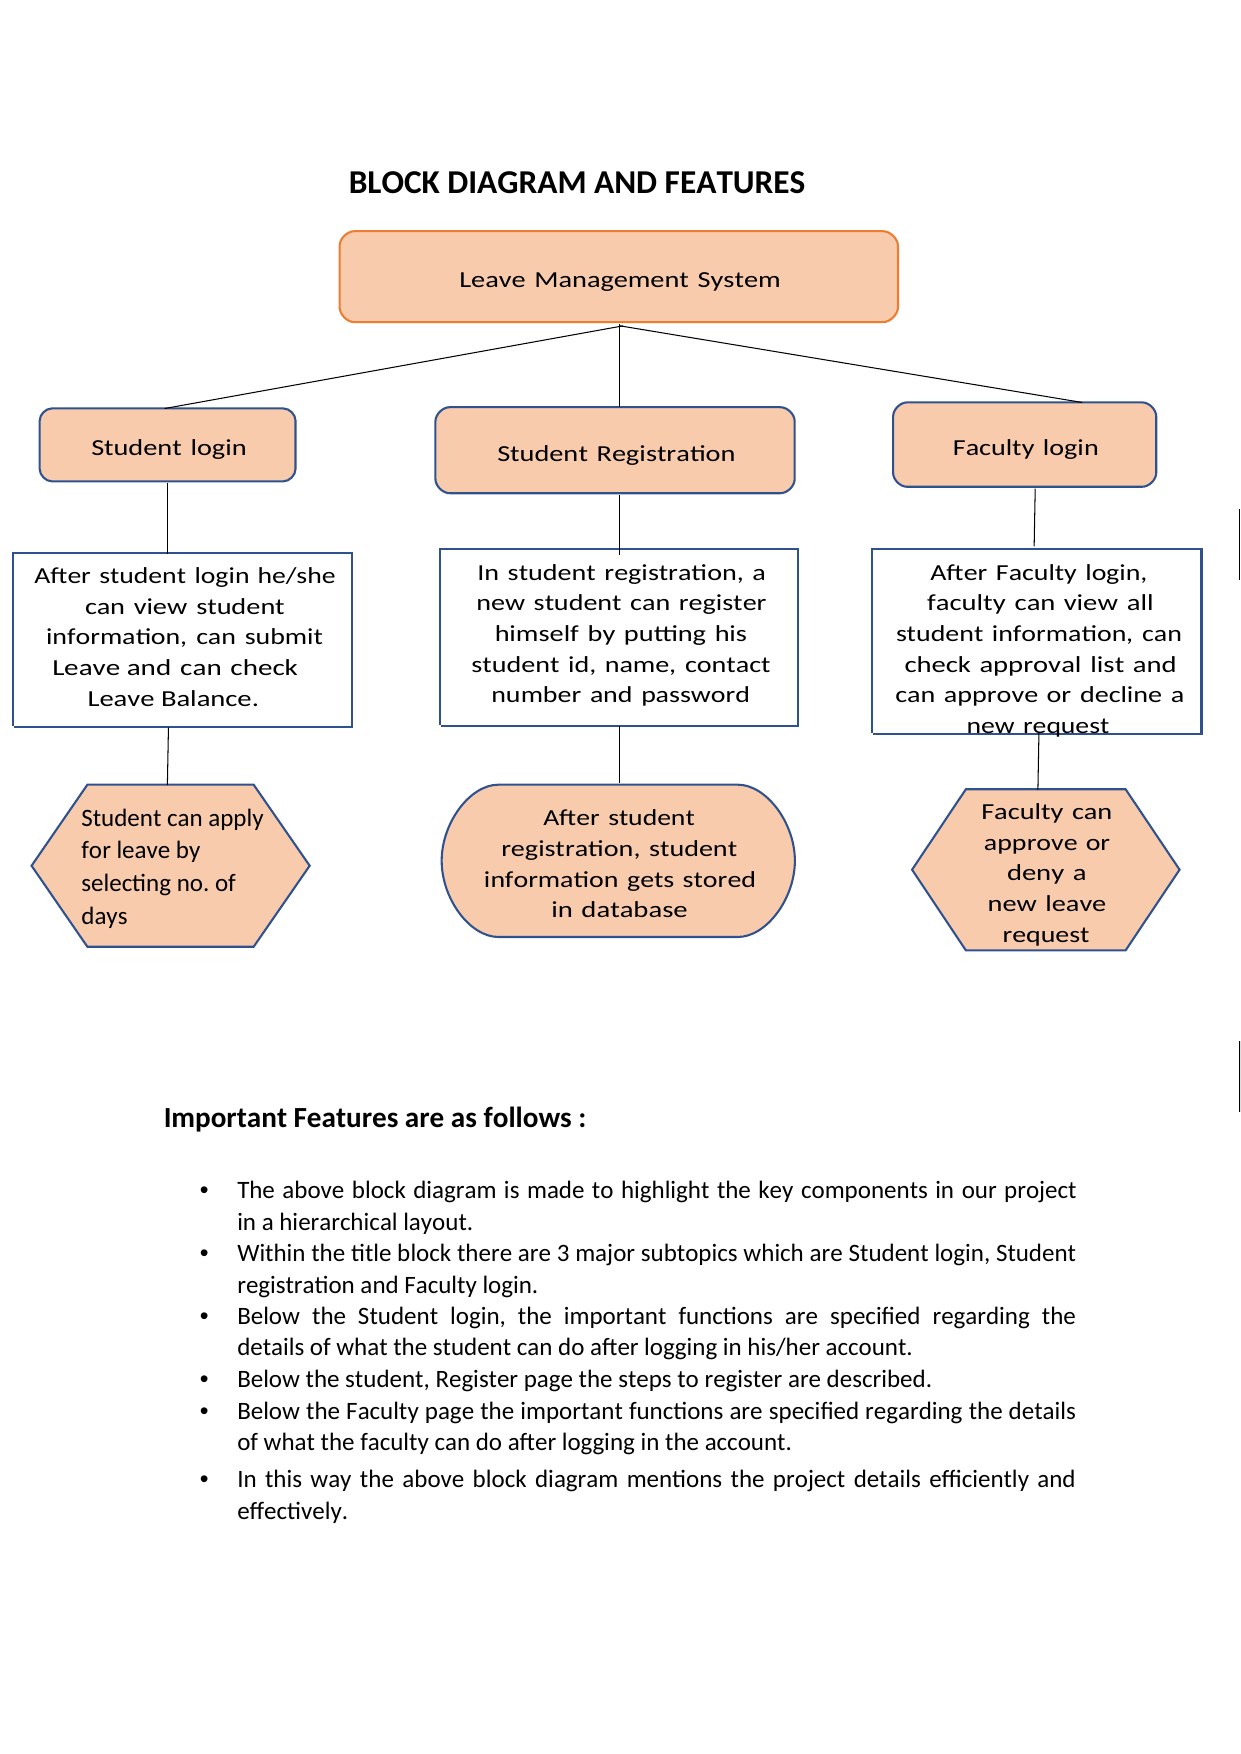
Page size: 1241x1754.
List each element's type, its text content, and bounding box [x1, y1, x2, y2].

text BLOCK DIAGRAM AND FEATURES [221, 161, 1077, 202]
list In this way the above block diagram mentions the project details efficiently and effectively. [199, 1463, 1077, 1525]
list Within the title block there are 3 major subtopics which are Student login, Student registration and Faculty login. [199, 1237, 1077, 1299]
list The above block diagram is made to highlight the key components in our project in a hierarchical layout. [199, 1175, 1077, 1237]
text Important Features are as follows : [163, 1099, 1077, 1135]
list Below the student, Register page the steps to register are described. [199, 1363, 1077, 1393]
list Below the Faculty page the important functions are specified regarding the details of what the faculty can do after logging in the account. [199, 1395, 1077, 1457]
list Below the Student login, the important functions are specified regarding the details of what the student can do after logging in his/her account. [199, 1300, 1077, 1362]
